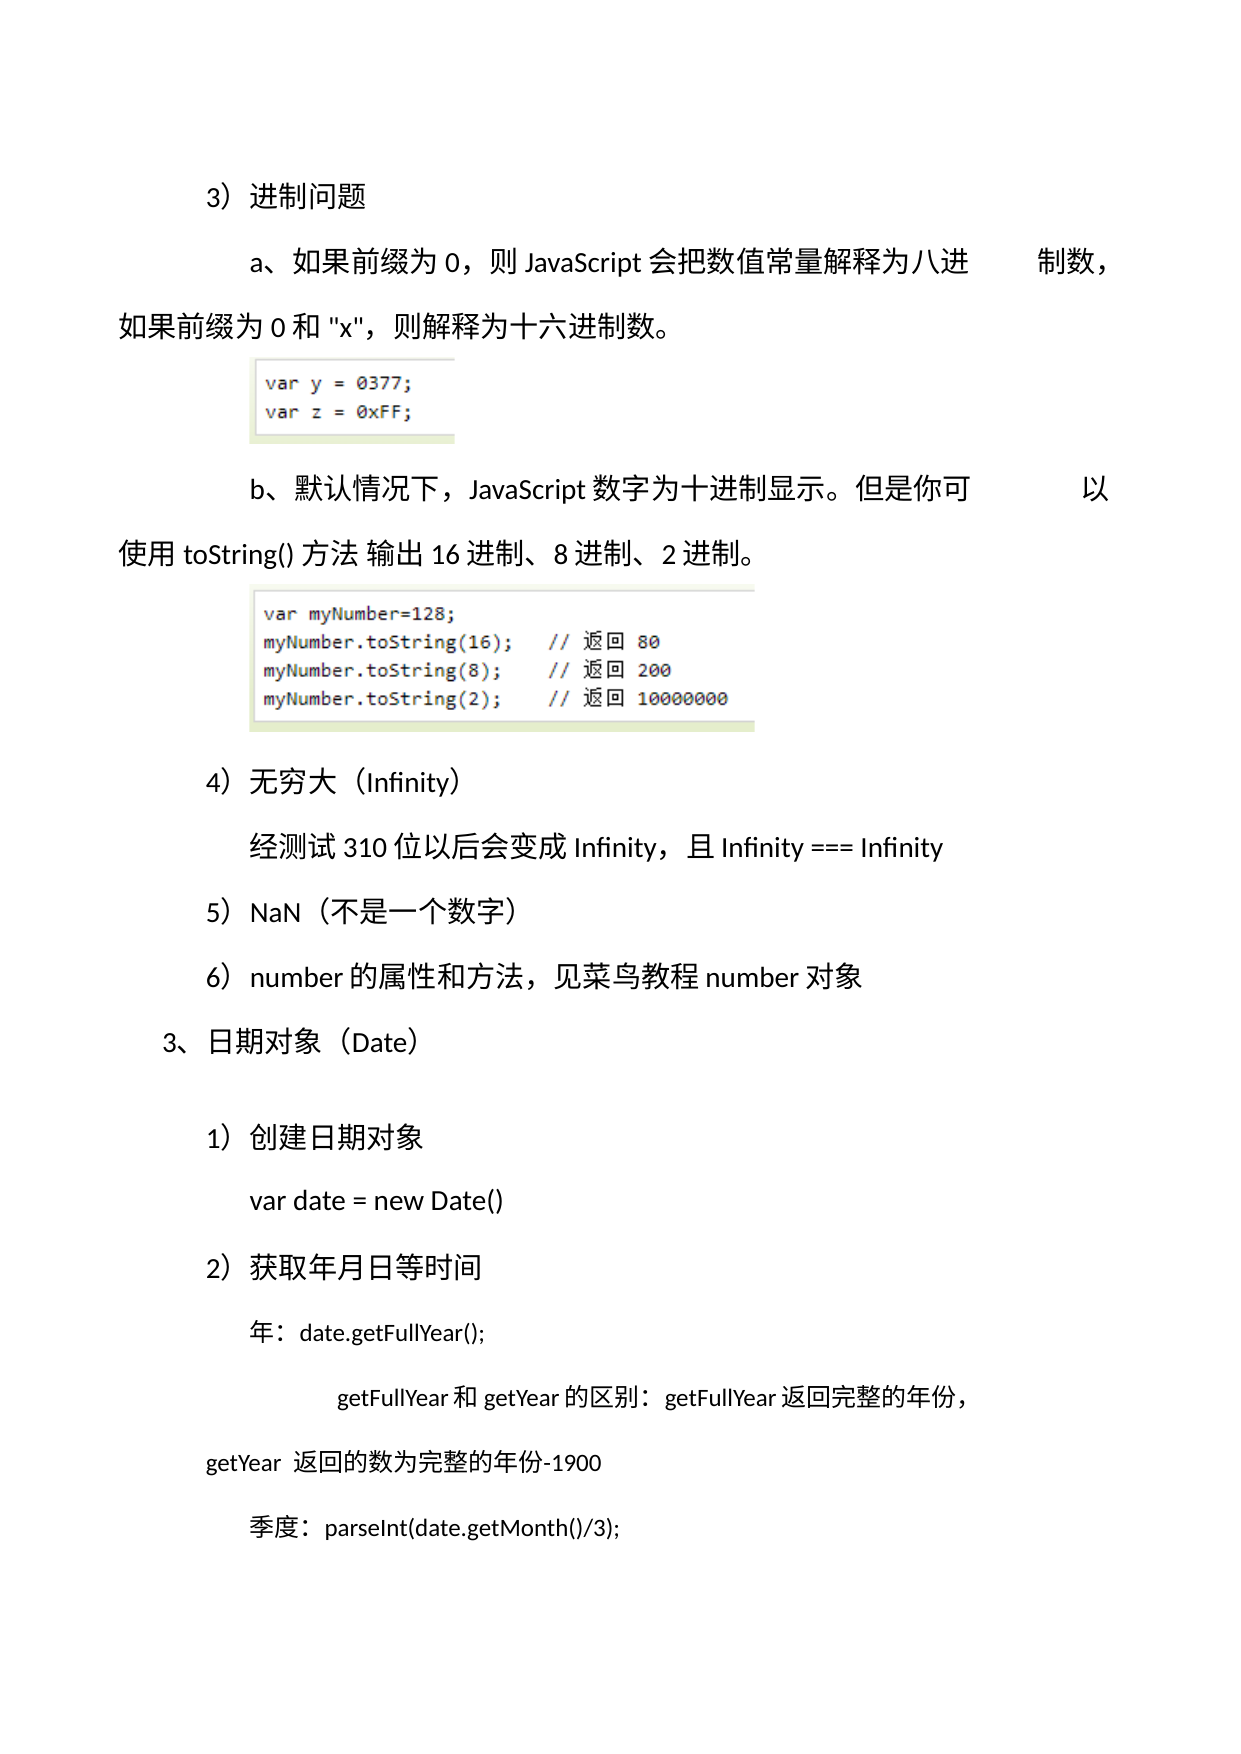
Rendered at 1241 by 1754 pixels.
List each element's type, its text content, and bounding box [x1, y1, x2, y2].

text 经测试310位以后会变成Infinity，且Infinity === Infinity [118, 812, 1122, 877]
text 6）number的属性和方法，见菜鸟教程number对象 [118, 942, 1122, 1007]
picture [249, 584, 755, 732]
text 3）进制问题 [118, 162, 1122, 227]
text b、默认情况下，JavaScript 数字为十进制显示。但是你可 以使用 toString() 方法 输出16进制、8进制、2进制。 [118, 454, 1122, 584]
text 2）获取年月日等时间 [118, 1233, 1122, 1298]
text 1）创建日期对象 [118, 1103, 1122, 1168]
text getFullYear和getYear的区别：getFullYear返回完整的年份， getYear 返回的数为完整的年份-1900 [118, 1363, 1122, 1493]
text 5）NaN（不是一个数字） [118, 877, 1122, 942]
picture [249, 357, 455, 444]
text 年：date.getFullYear(); [118, 1298, 1122, 1363]
text 季度：parseInt(date.getMonth()/3); [118, 1493, 1122, 1558]
text var date = new Date() [118, 1168, 1122, 1233]
text 4）无穷大（Infinity） [118, 747, 1122, 812]
text a、如果前缀为 0，则 JavaScript 会把数值常量解释为八进 制数，如果前缀为 0 和 "x"，则解释为十六进制数。 [118, 227, 1122, 357]
subtitle 3、日期对象（Date） [118, 1007, 1122, 1072]
